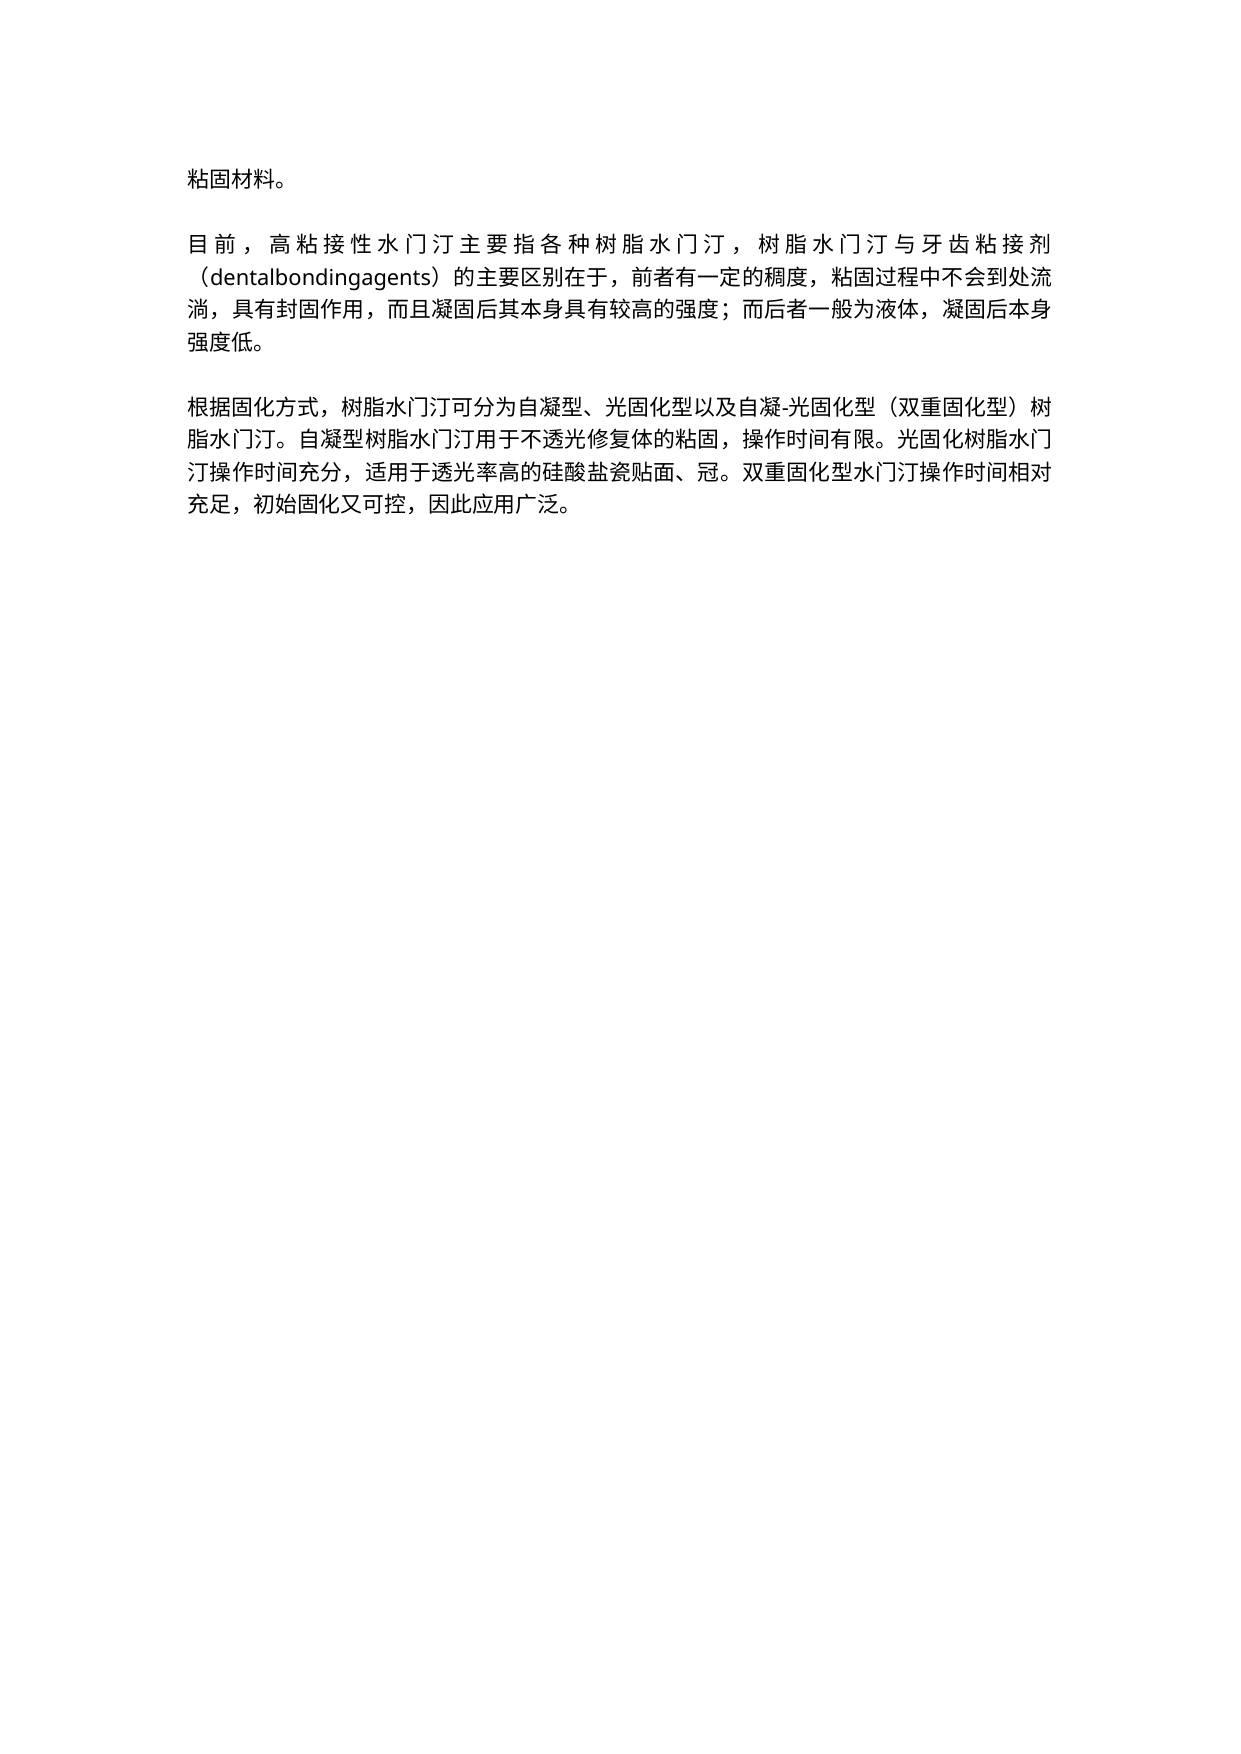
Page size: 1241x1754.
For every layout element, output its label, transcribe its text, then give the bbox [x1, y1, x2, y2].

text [187, 162, 1053, 194]
text 目前，高粘接性水门汀主要指各种树脂水门汀，树脂水门汀与牙齿粘接剂（dentalbondingagents）的主要区别在于，前者有一定的稠度，粘固过程中不会到处流淌，具有封固作用，而且凝固后其本身具有较高的强度；而后者一般为液体，凝固后本身强度低。 [187, 227, 1053, 357]
text 根据固化方式，树脂水门汀可分为自凝型、光固化型以及自凝-光固化型（双重固化型）树脂水门汀。自凝型树脂水门汀用于不透光修复体的粘固，操作时间有限。光固化树脂水门汀操作时间充分，适用于透光率高的硅酸盐瓷贴面、冠。双重固化型水门汀操作时间相对充足，初始固化又可控，因此应用广泛。 [187, 389, 1053, 519]
